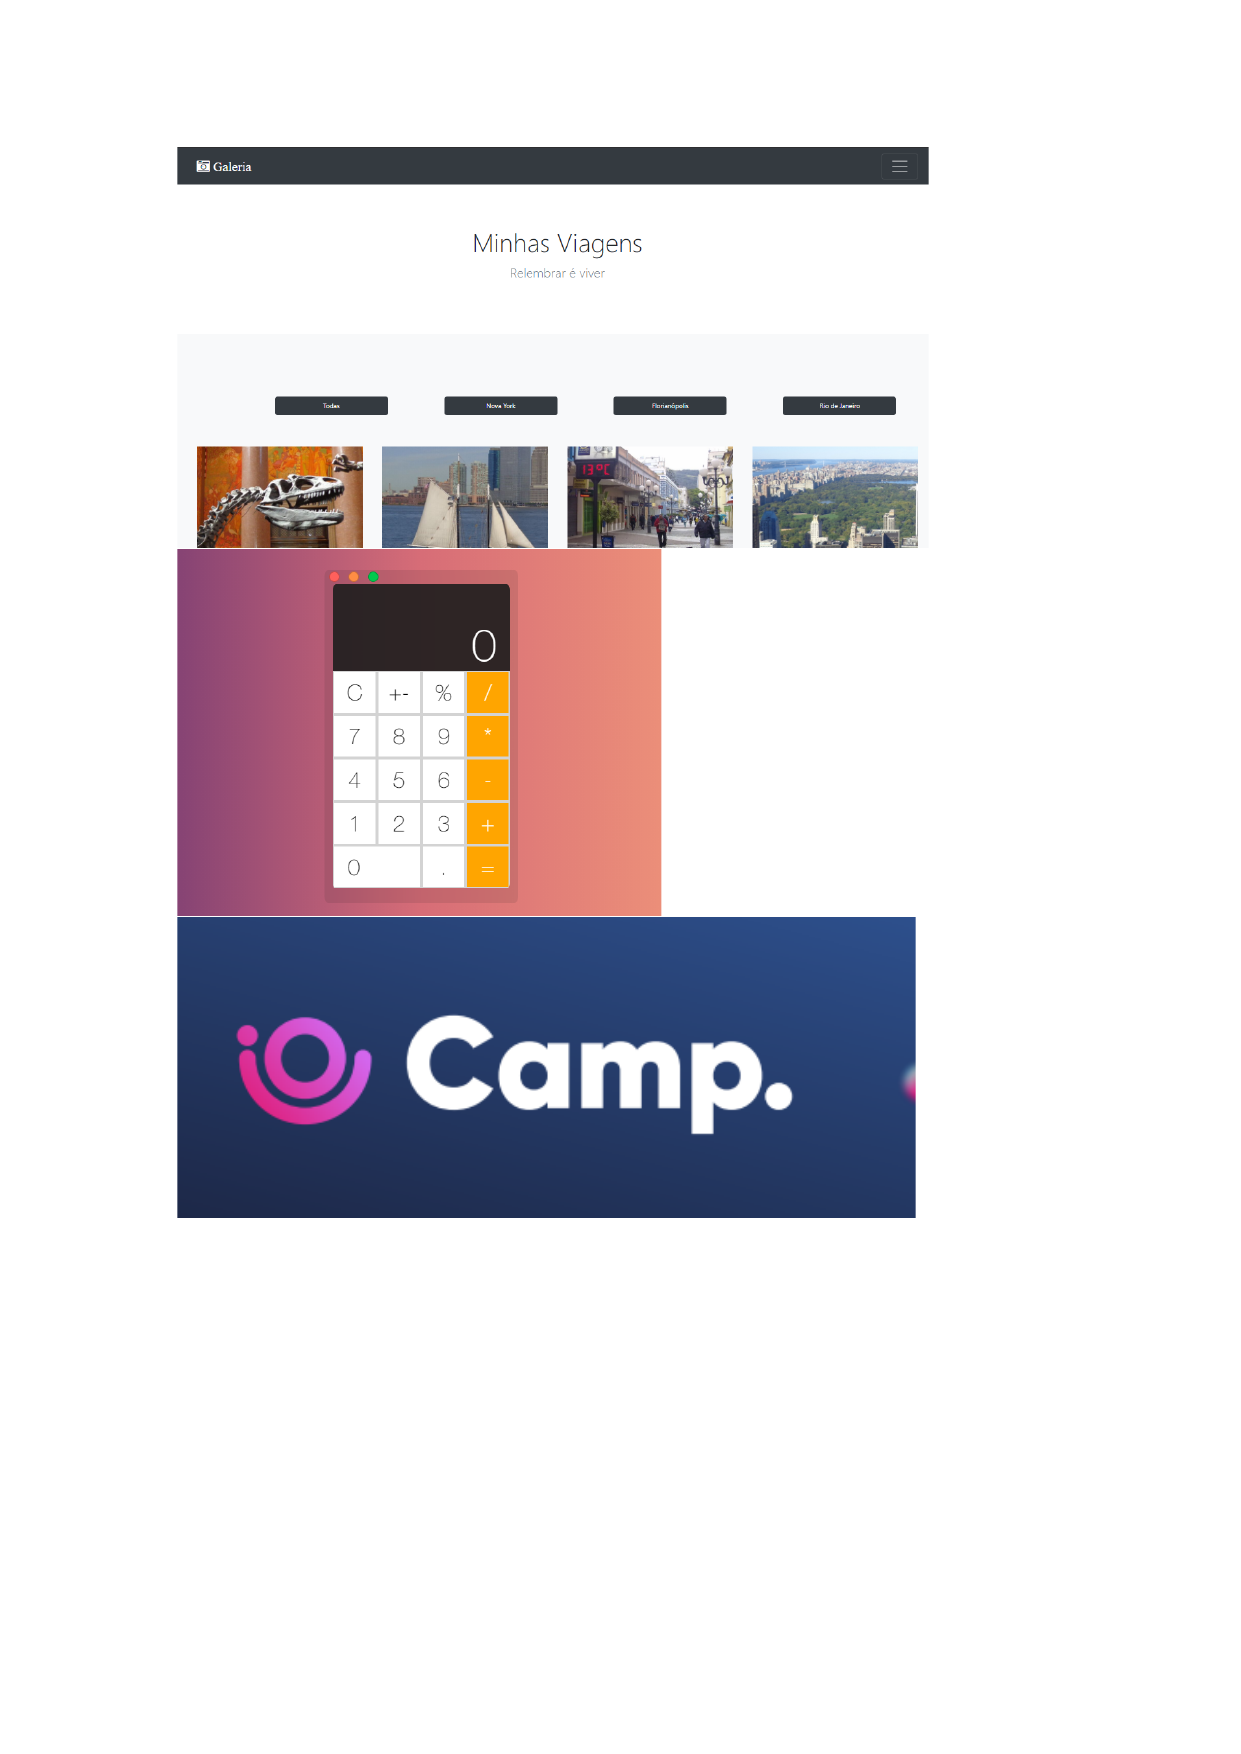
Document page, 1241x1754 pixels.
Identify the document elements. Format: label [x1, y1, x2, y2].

picture [177, 917, 916, 1218]
picture [177, 549, 662, 916]
picture [177, 147, 929, 548]
